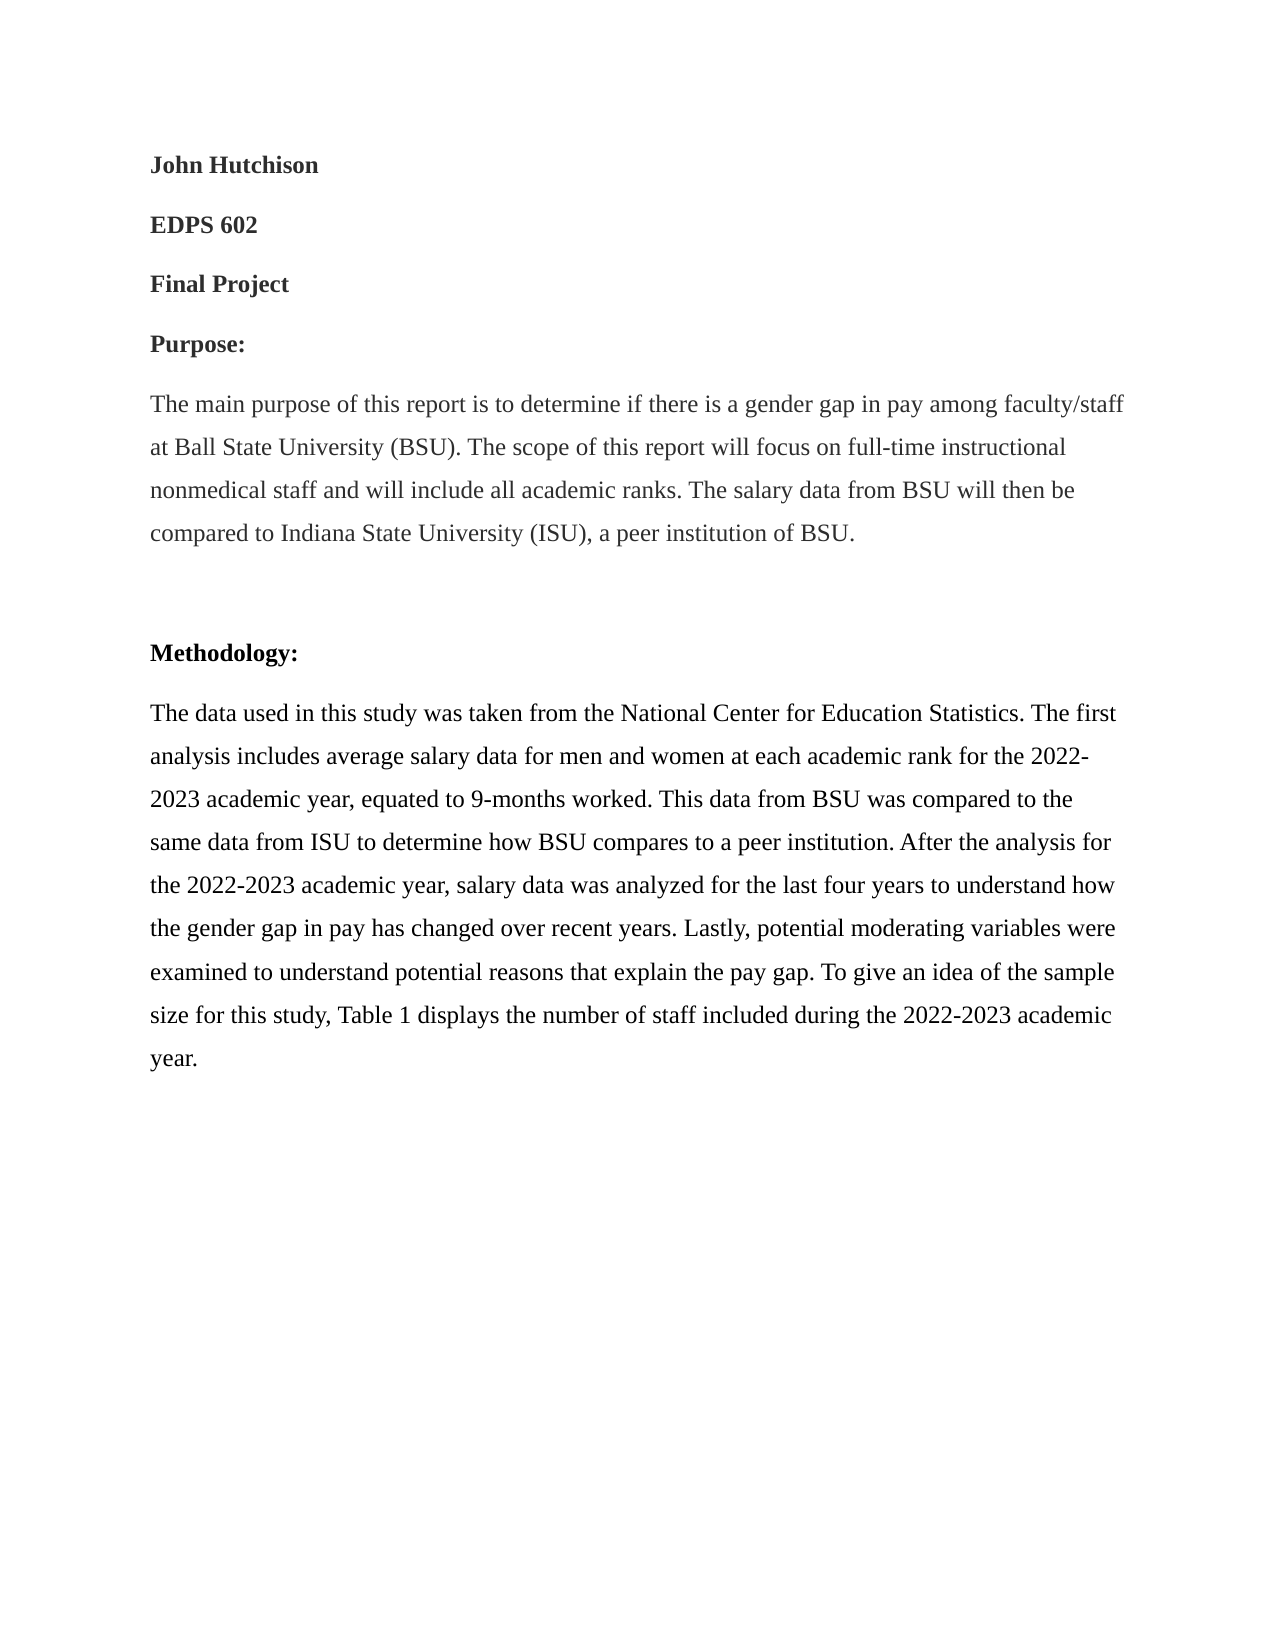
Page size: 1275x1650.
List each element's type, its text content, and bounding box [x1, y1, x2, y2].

text Final Project [150, 269, 1125, 298]
text The main purpose of this report is to determine if there is a gender gap in pay among faculty/staff at Ball State University (BSU). The scope of this report will focus on full-time instructional nonmedical staff and will include all academic ranks. The salary data from BSU will then be compared to Indiana State University (ISU), a peer institution of BSU. [150, 389, 1125, 547]
text Purpose: [150, 329, 1125, 358]
text The data used in this study was taken from the National Center for Education Statistics. The first analysis includes average salary data for men and women at each academic rank for the 2022-2023 academic year, equated to 9-months worked. This data from BSU was compared to the same data from ISU to determine how BSU compares to a peer institution. After the analysis for the 2022-2023 academic year, salary data was analyzed for the last four years to understand how the gender gap in pay has changed over recent years. Lastly, potential moderating variables were examined to understand potential reasons that explain the pay gap. To give an idea of the sample size for this study, Table 1 displays the number of staff included during the 2022-2023 academic year. [150, 698, 1125, 1072]
text EDPS 602 [150, 210, 1125, 238]
text Methodology: [150, 638, 1125, 667]
text John Hutchison [150, 150, 1125, 179]
